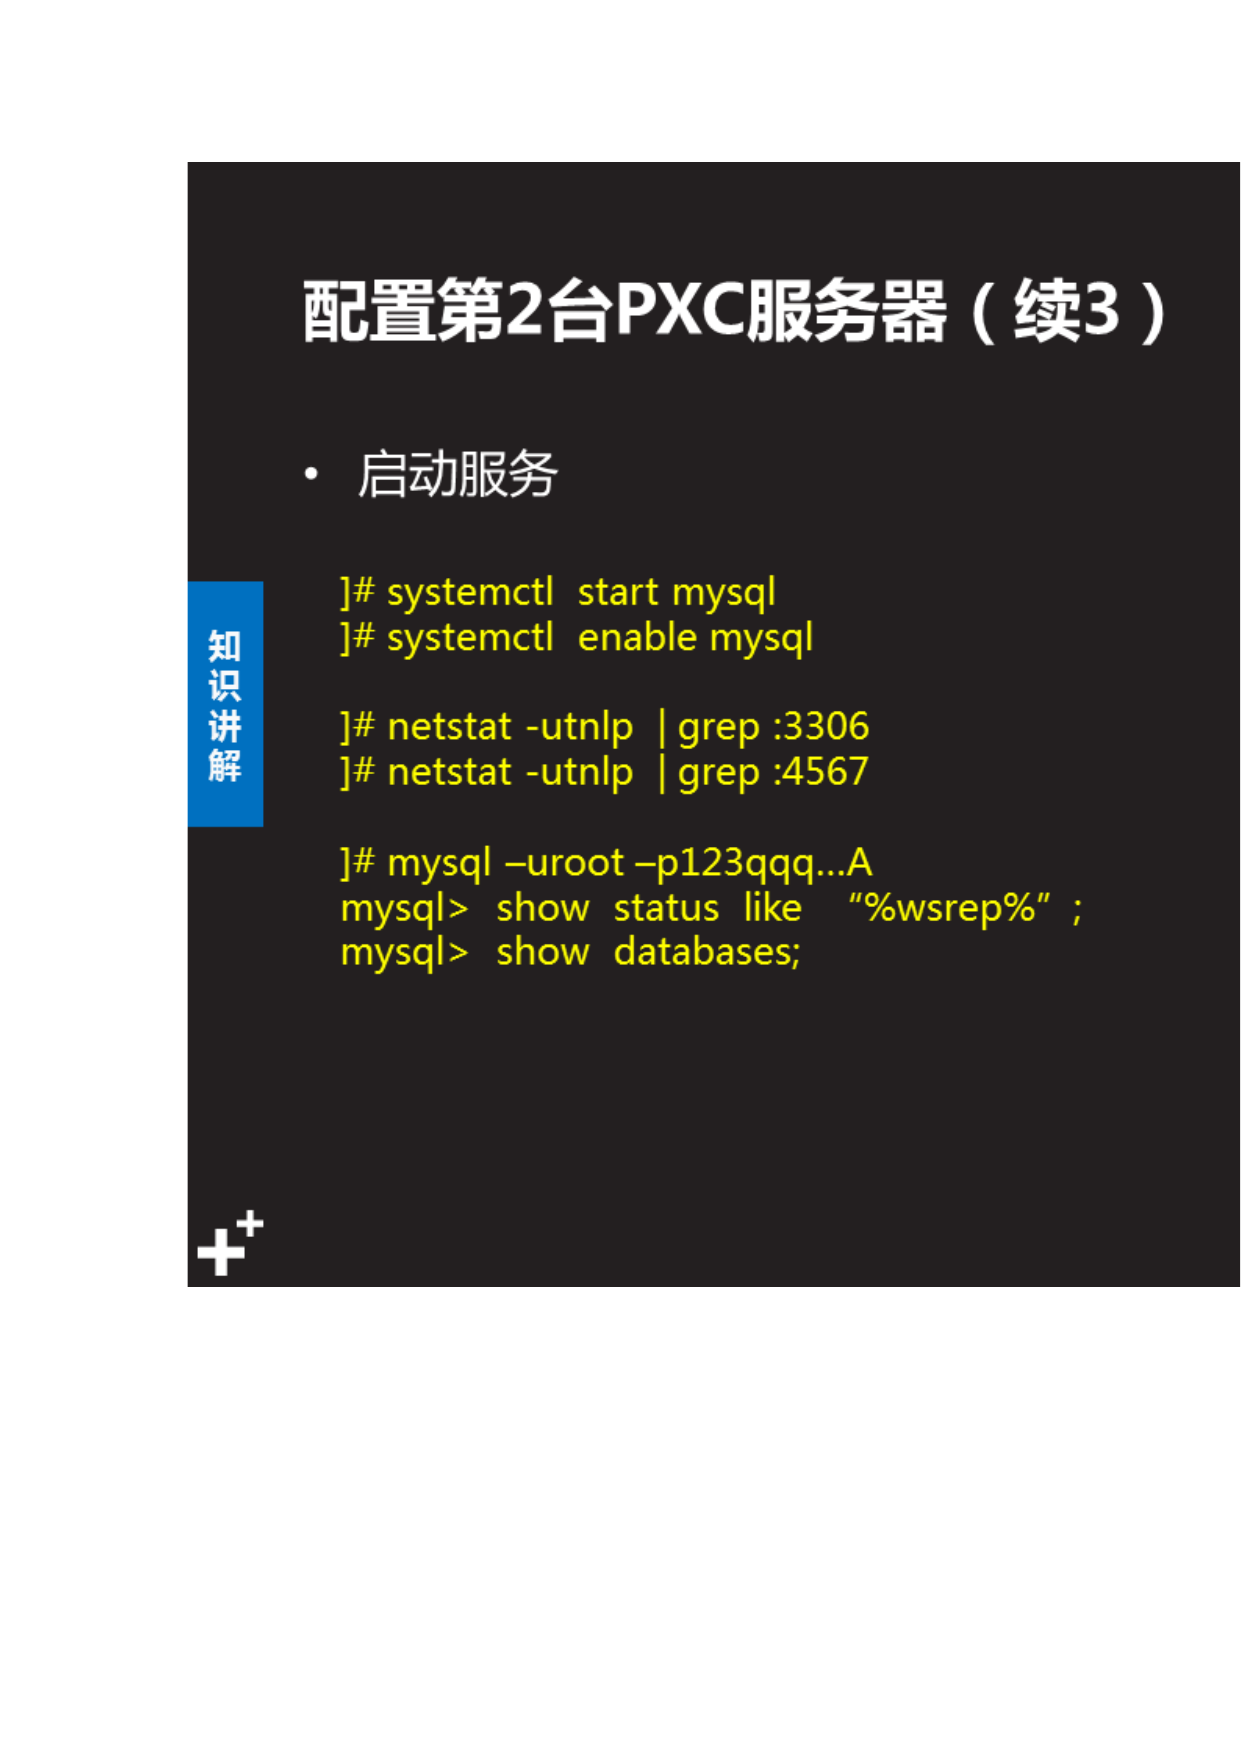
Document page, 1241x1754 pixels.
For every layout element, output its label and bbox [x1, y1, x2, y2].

picture [187, 162, 1241, 1287]
